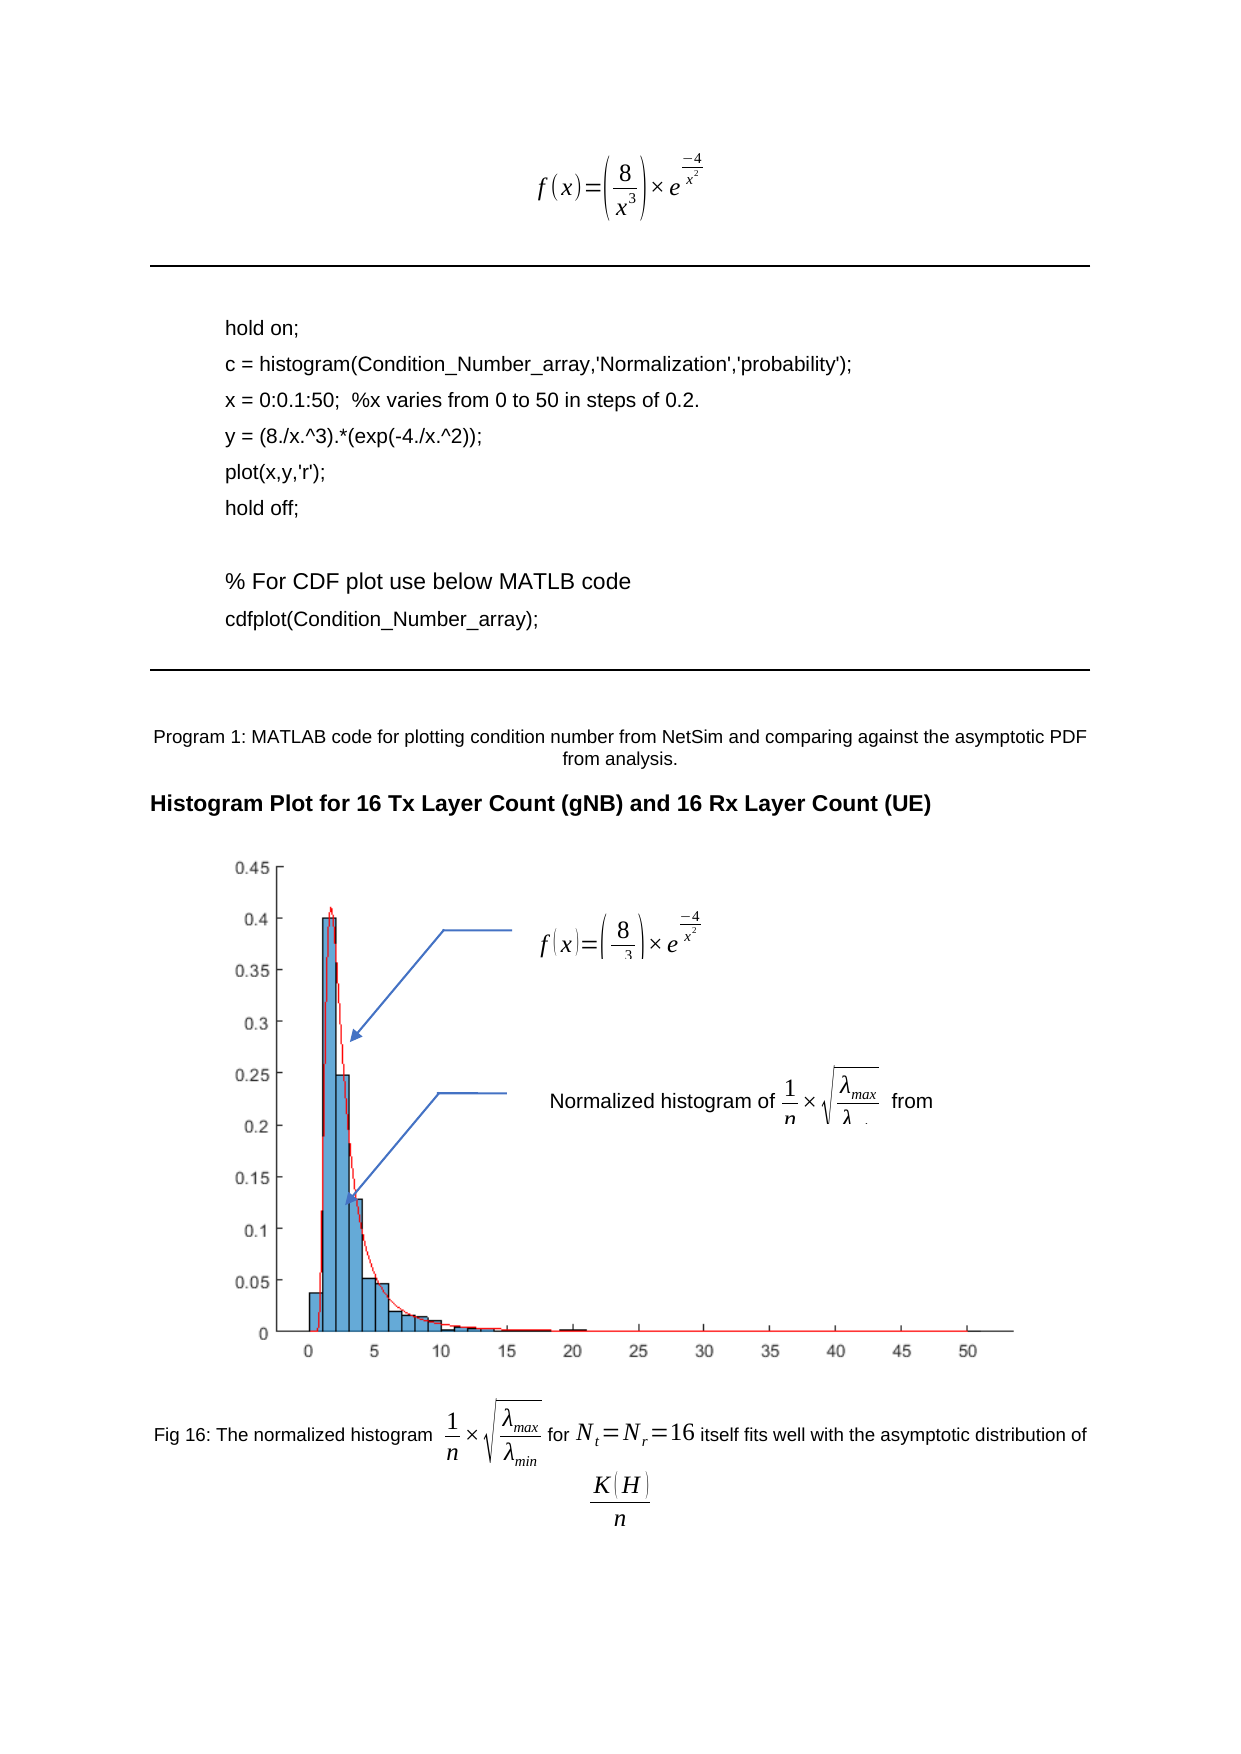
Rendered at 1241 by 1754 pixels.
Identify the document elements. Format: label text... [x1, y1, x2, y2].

text % For CDF plot use below MATLB code [150, 568, 1090, 594]
text Fig 16: The normalized histogram for itself fits well with the asymptotic distribution of [150, 1398, 1090, 1532]
text y = (8./x.^3).*(exp(-4./x.^2)); [225, 424, 1090, 448]
text c = histogram(Condition_Number_array,'Normalization','probability'); [225, 352, 1090, 376]
text Program 1: MATLAB code for plotting condition number from NetSim and comparing against the asymptotic PDF from analysis. [150, 726, 1090, 769]
text plot(x,y,'r'); [225, 460, 1090, 484]
text x = 0:0.1:50; %x varies from 0 to 50 in steps of 0.2. [225, 388, 1090, 412]
text hold on; [225, 316, 1090, 340]
text cdfplot(Condition_Number_array); [225, 607, 1090, 631]
picture [201, 845, 1039, 1369]
text hold off; [225, 496, 1090, 520]
text Histogram Plot for 16 Tx Layer Count (gNB) and 16 Rx Layer Count (UE) [150, 790, 1090, 816]
